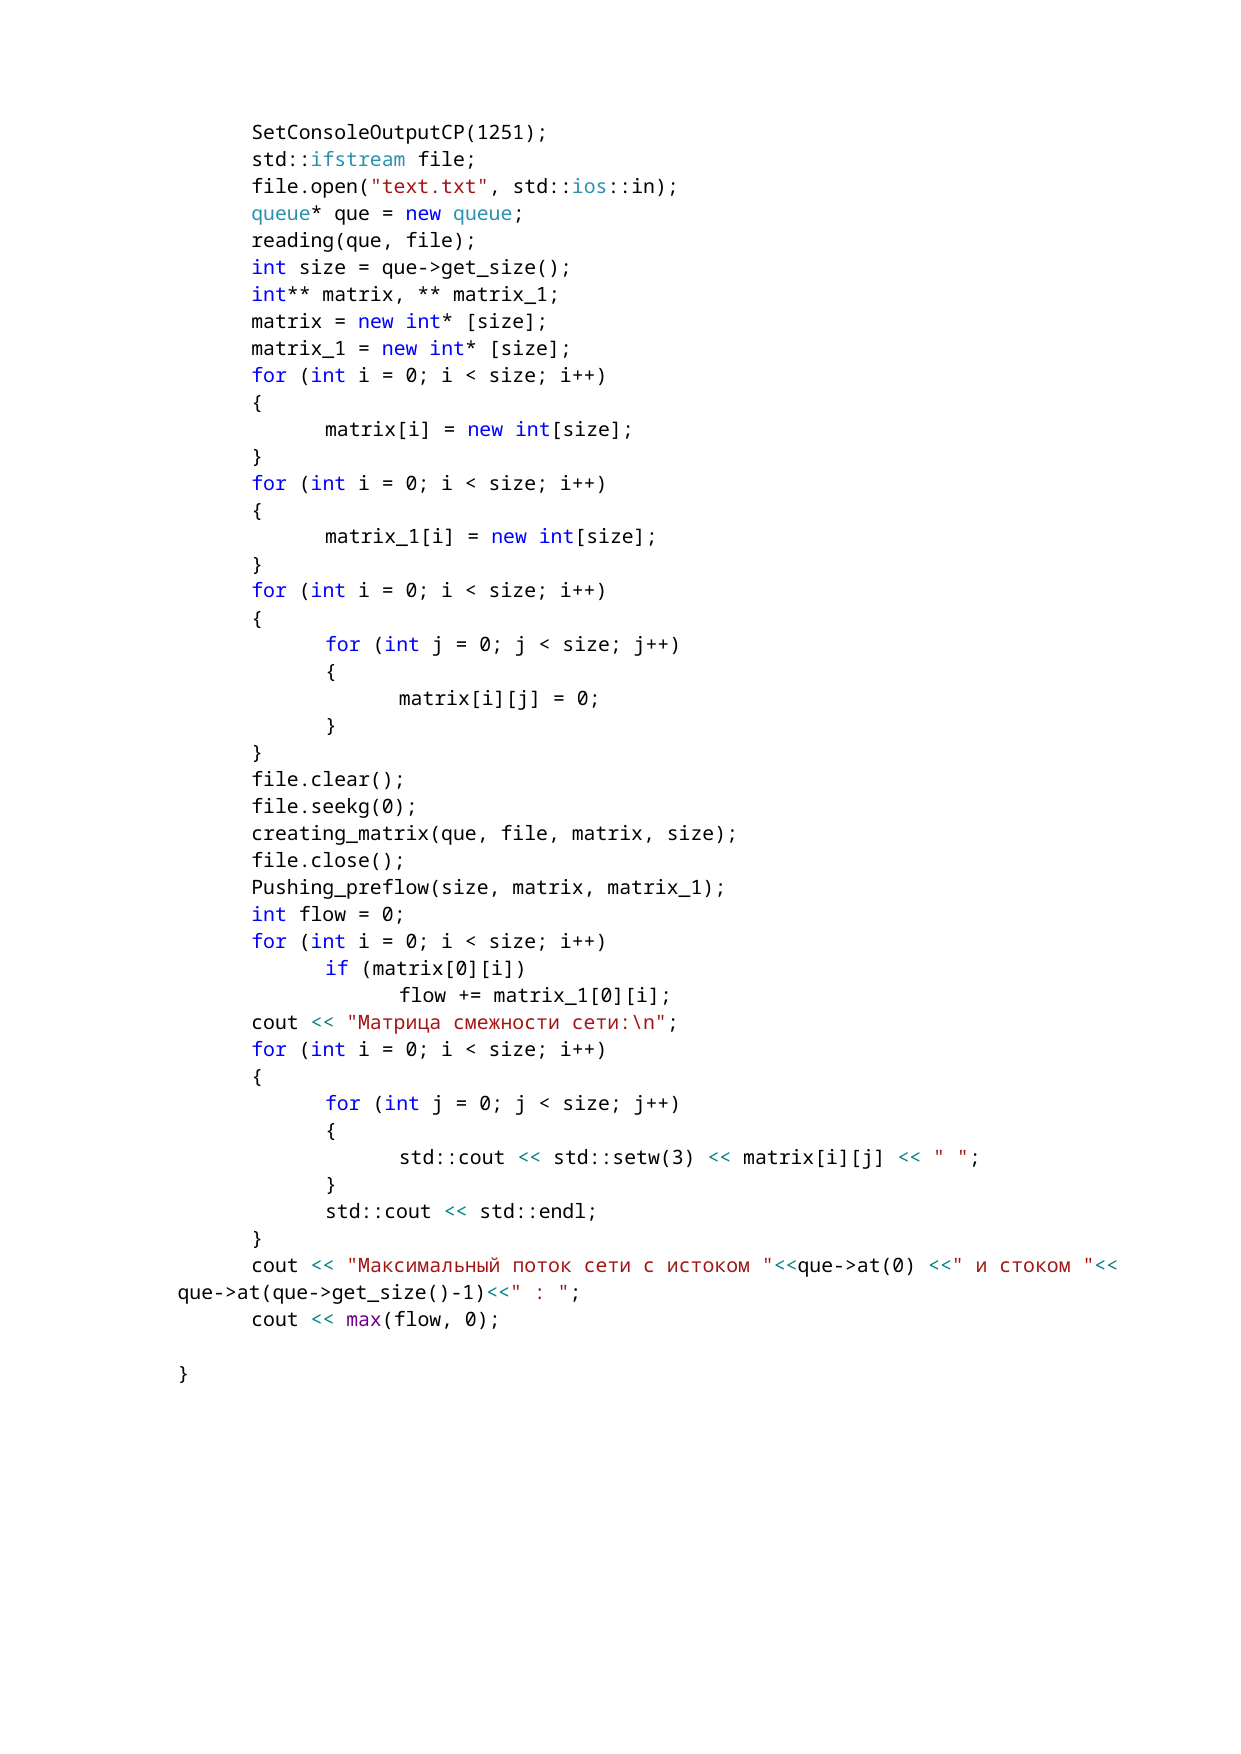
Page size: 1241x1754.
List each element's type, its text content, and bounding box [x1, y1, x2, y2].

text std::ifstream file; [177, 145, 1152, 172]
text { [177, 388, 1152, 415]
text } [177, 550, 1152, 577]
text } [177, 1224, 1152, 1251]
text SetConsoleOutputCP(1251); [177, 118, 1152, 145]
text int size = que->get_size(); [177, 253, 1152, 280]
text if (matrix[0][i]) [177, 954, 1152, 981]
text for (int j = 0; j < size; j++) [177, 1089, 1152, 1116]
text for (int i = 0; i < size; i++) [177, 577, 1152, 604]
text { [177, 496, 1152, 523]
text matrix = new int* [size]; [177, 307, 1152, 334]
text } [177, 712, 1152, 739]
text creating_matrix(que, file, matrix, size); [177, 819, 1152, 847]
text matrix_1[i] = new int[size]; [177, 523, 1152, 550]
text for (int i = 0; i < size; i++) [177, 361, 1152, 388]
text } [177, 442, 1152, 469]
text std::cout << std::setw(3) << matrix[i][j] << " "; [177, 1143, 1152, 1170]
text } [177, 1170, 1152, 1197]
text cout << max(flow, 0); [177, 1305, 1152, 1332]
text { [177, 604, 1152, 631]
text } [177, 739, 1152, 766]
text for (int i = 0; i < size; i++) [177, 927, 1152, 954]
text file.seekg(0); [177, 793, 1152, 819]
text Pushing_preflow(size, matrix, matrix_1); [177, 873, 1152, 901]
text { [177, 1116, 1152, 1143]
text { [177, 658, 1152, 685]
text { [177, 1062, 1152, 1089]
text for (int j = 0; j < size; j++) [177, 631, 1152, 658]
text int** matrix, ** matrix_1; [177, 280, 1152, 307]
text std::cout << std::endl; [177, 1197, 1152, 1224]
text flow += matrix_1[0][i]; [177, 981, 1152, 1008]
text for (int i = 0; i < size; i++) [177, 1035, 1152, 1062]
text queue* que = new queue; [177, 199, 1152, 226]
text int flow = 0; [177, 901, 1152, 927]
text file.open("text.txt", std::ios::in); [177, 172, 1152, 199]
text file.close(); [177, 847, 1152, 873]
text cout << "Матрица смежности сети:\n"; [177, 1008, 1152, 1035]
text file.clear(); [177, 766, 1152, 793]
text reading(que, file); [177, 226, 1152, 253]
text matrix_1 = new int* [size]; [177, 334, 1152, 361]
text matrix[i][j] = 0; [177, 685, 1152, 712]
text for (int i = 0; i < size; i++) [177, 469, 1152, 496]
text cout << "Максимальный поток сети c истоком "<<que->at(0) <<" и стоком "<< que->at(que->get_size()-1)<<" : "; [177, 1251, 1152, 1305]
text matrix[i] = new int[size]; [177, 415, 1152, 442]
text } [177, 1359, 1152, 1386]
